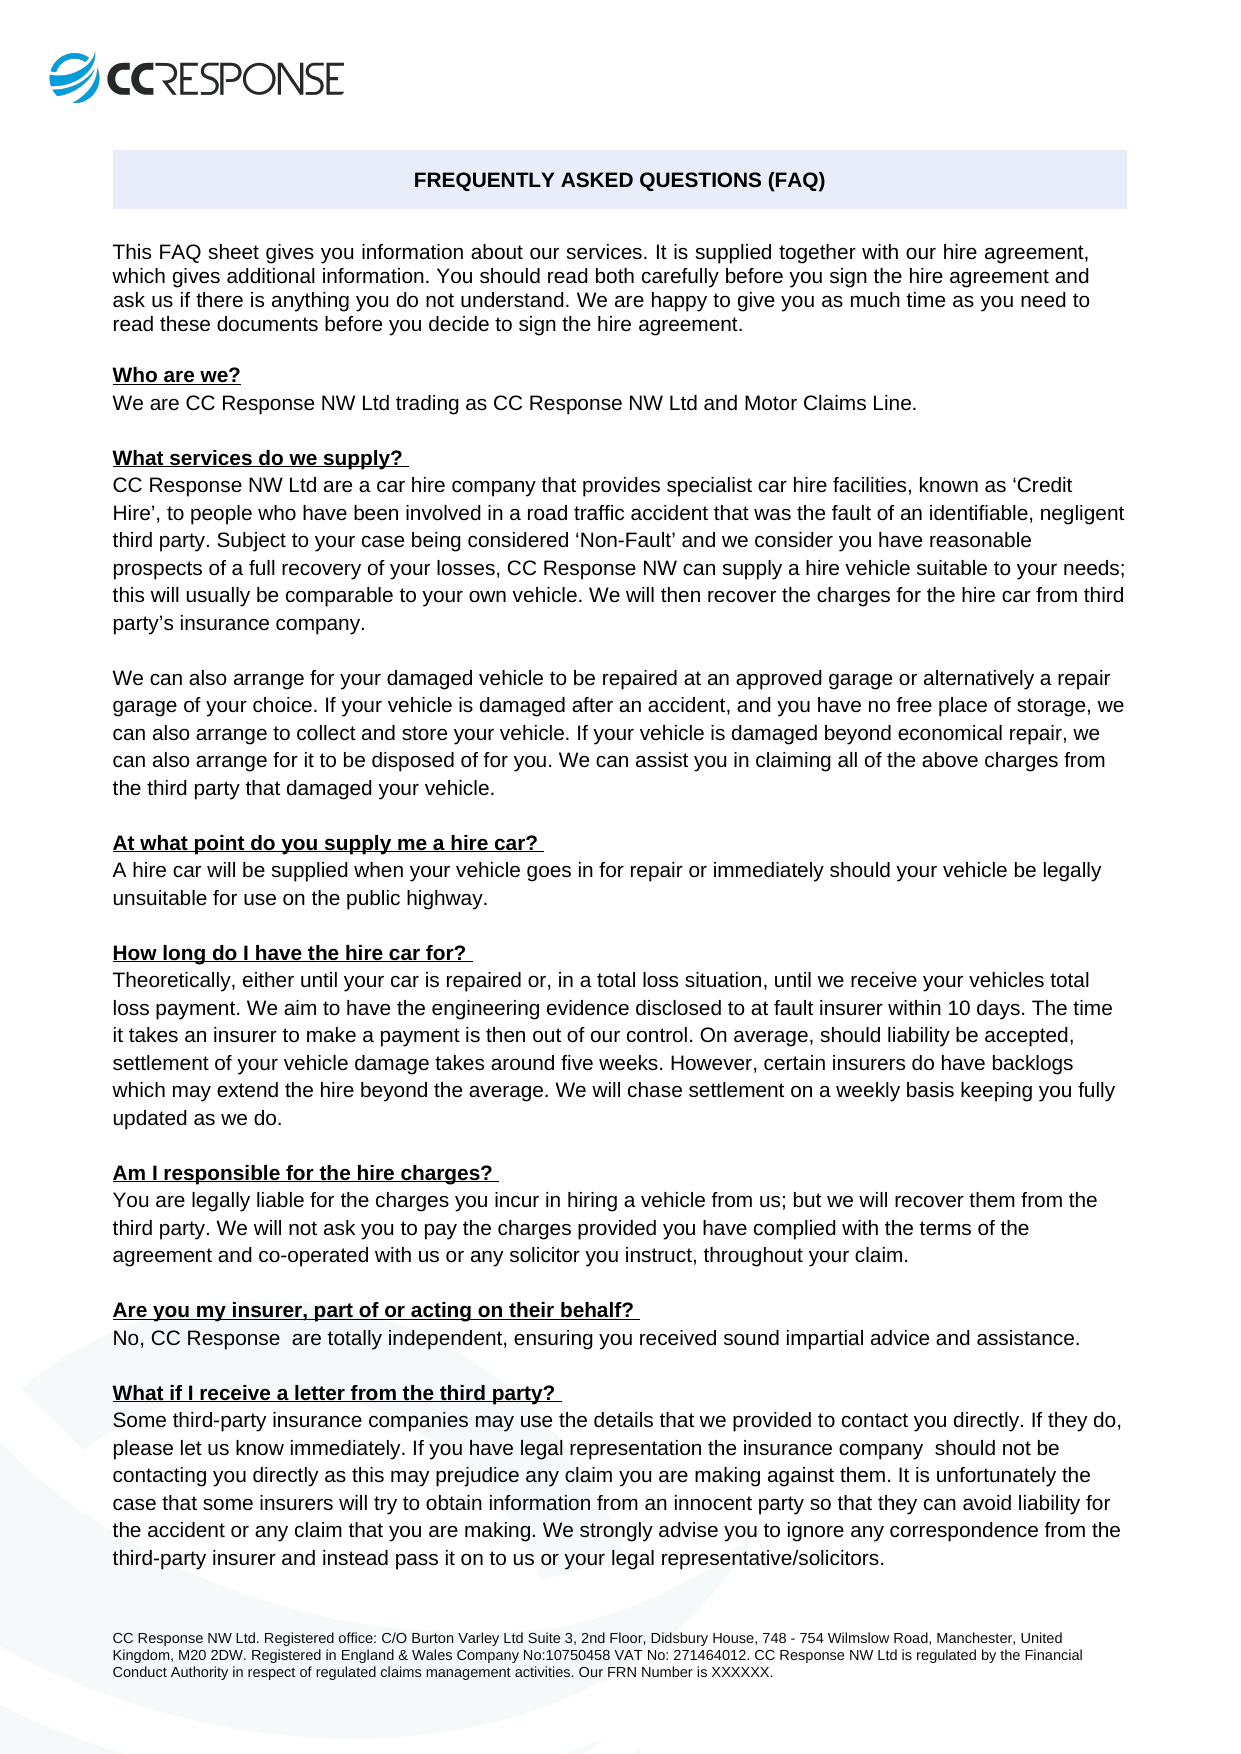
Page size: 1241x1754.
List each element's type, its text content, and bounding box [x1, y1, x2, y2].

text Am I responsible for the hire charges? [112, 1160, 1128, 1184]
text At what point do you supply me a hire car? [112, 830, 1128, 854]
text Who are we? [112, 363, 1128, 387]
text This FAQ sheet gives you information about our services. It is supplied together with our hire agreement, which gives additional information. You should read both carefully before you sign the hire agreement and ask us if there is anything you do not understand. We are happy to give you as much time as you need to read these documents before you decide to sign the hire agreement. [112, 239, 1092, 335]
text How long do I have the hire car for? [112, 940, 1128, 964]
picture [0, 1205, 747, 1754]
text What services do we supply? [112, 445, 1128, 469]
text We are CC Response NW Ltd trading as CC Response NW Ltd and Motor Claims Line. [112, 390, 1128, 414]
text Are you my insurer, part of or acting on their behalf? [112, 1298, 1128, 1322]
text You are legally liable for the charges you incur in hiring a vehicle from us; but we will recover them from the third party. We will not ask you to pay the charges provided you have complied with the terms of the agreement and co-operated with us or any solicitor you instruct, throughout your claim. [112, 1188, 1128, 1267]
text A hire car will be supplied when your vehicle goes in for repair or immediately should your vehicle be legally unsuitable for use on the public highway. [112, 858, 1128, 909]
text Theoretically, either until your car is repaired or, in a total loss situation, until we receive your vehicles total loss payment. We aim to have the engineering evidence disclosed to at fault insurer within 10 days. The time it takes an insurer to make a payment is then out of our control. On average, should liability be accepted, settlement of your vehicle damage takes around five weeks. However, certain insurers do have backlogs which may extend the hire beyond the average. We will chase settlement on a weekly basis keeping you fully updated as we do. [112, 968, 1128, 1129]
text What if I receive a letter from the third party? [112, 1380, 1128, 1404]
picture [46, 45, 352, 110]
text No, CC Response are totally independent, ensuring you received sound impartial advice and assistance. [112, 1325, 1128, 1349]
text CC Response NW Ltd are a car hire company that provides specialist car hire facilities, known as ‘Credit Hire’, to people who have been involved in a road traffic accident that was the fault of an identifiable, negligent third party. Subject to your case being considered ‘Non-Fault’ and we consider you have reasonable prospects of a full recovery of your losses, CC Response NW can supply a hire vehicle suitable to your needs; this will usually be comparable to your own vehicle. We will then recover the charges for the hire car from third party’s insurance company. [112, 473, 1128, 634]
text Some third-party insurance companies may use the details that we provided to contact you directly. If they do, please let us know immediately. If you have legal representation the insurance company should not be contacting you directly as this may prejudice any claim you are making against them. It is unfortunately the case that some insurers will try to obtain information from an innocent party so that they can avoid liability for the accident or any claim that you are making. We strongly advise you to ignore any correspondence from the third-party insurer and instead pass it on to us or your legal representative/solicitors. [112, 1408, 1128, 1569]
table_header FREQUENTLY ASKED QUESTIONS (FAQ) [113, 150, 1127, 209]
text We can also arrange for your damaged vehicle to be repaired at an approved garage or alternatively a repair garage of your choice. If your vehicle is damaged after an accident, and you have no free place of storage, we can also arrange to collect and store your vehicle. If your vehicle is damaged beyond economical repair, we can also arrange for it to be disposed of for you. We can assist you in claiming all of the above charges from the third party that damaged your vehicle. [112, 665, 1128, 799]
